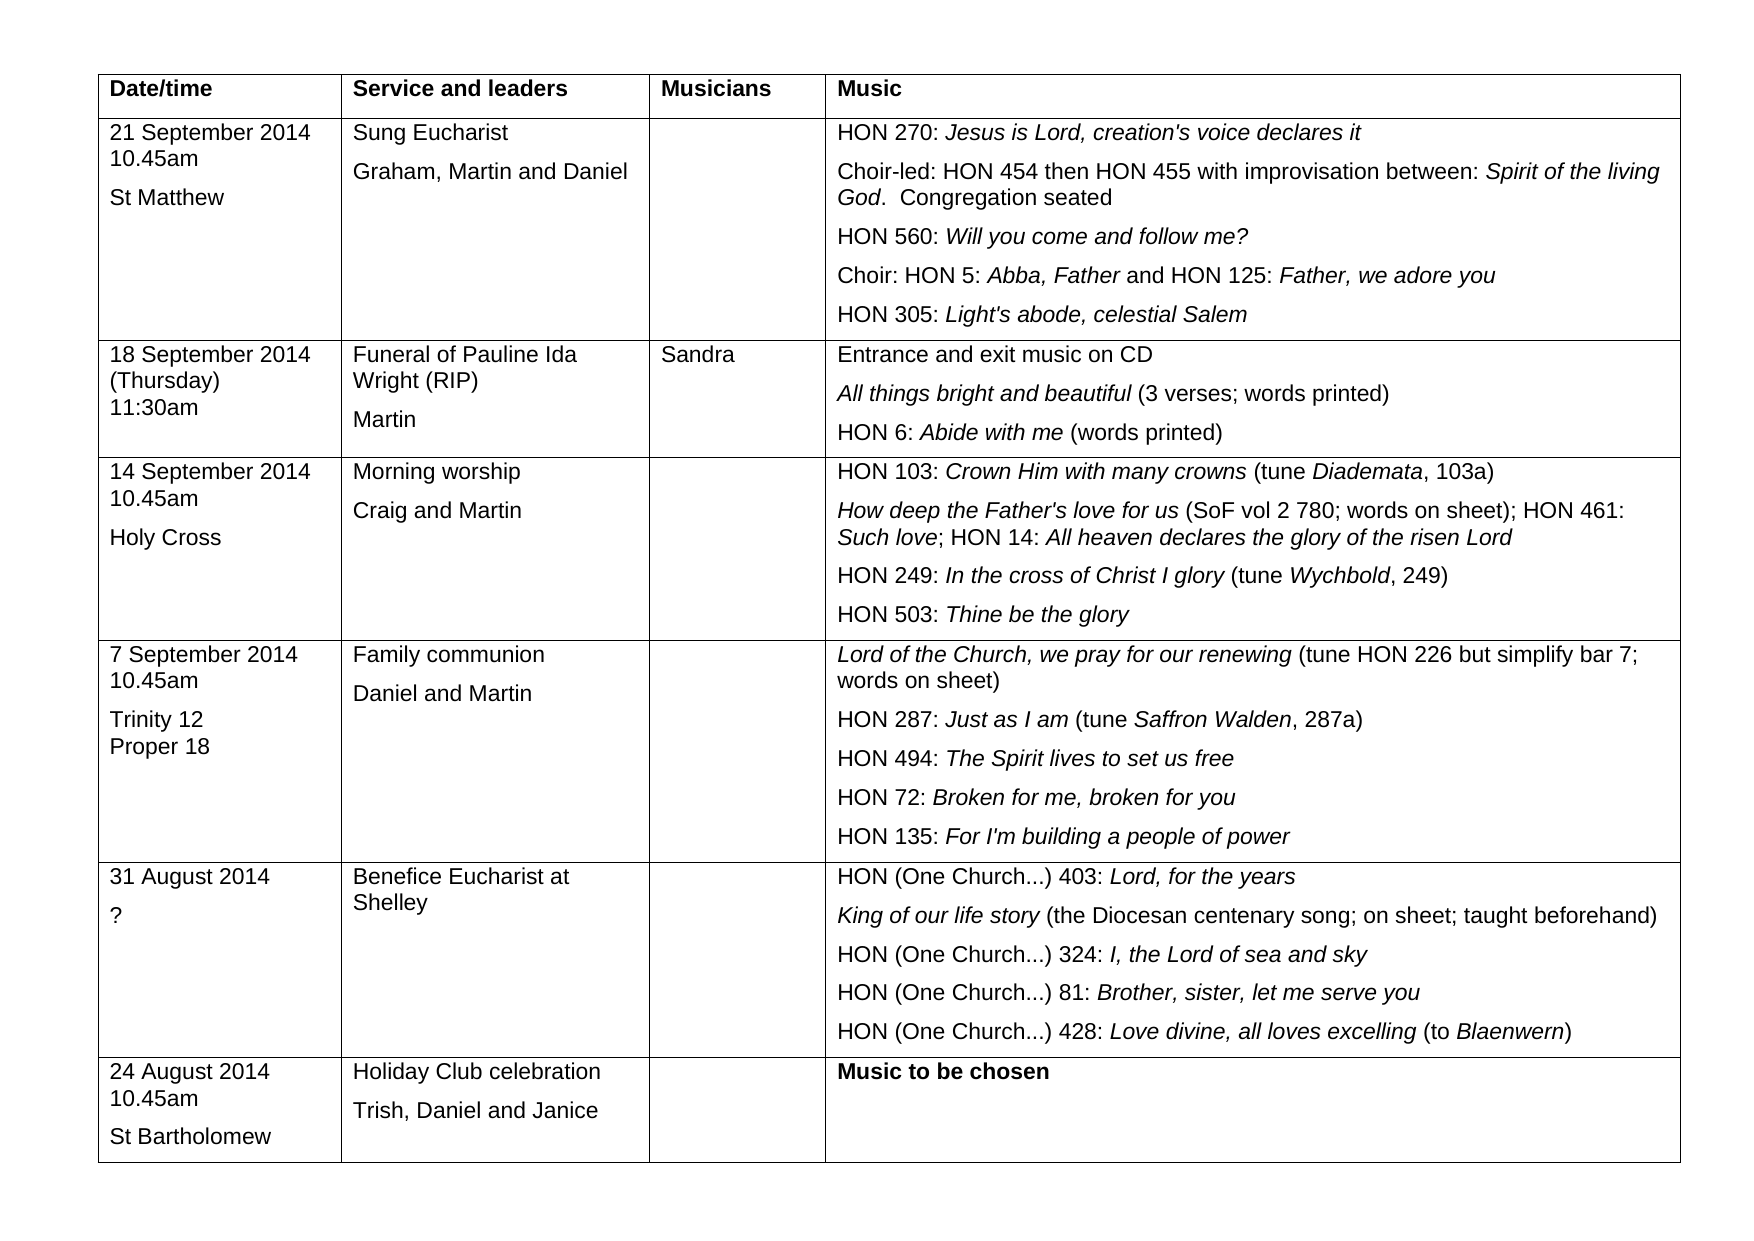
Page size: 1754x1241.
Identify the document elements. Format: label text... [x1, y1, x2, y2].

table_cell 24 August 2014 10.45am St Bartholomew [99, 1058, 341, 1162]
table_header Service and leaders [342, 75, 649, 118]
table_cell [650, 1058, 825, 1162]
table_cell [650, 119, 825, 340]
table_cell [650, 641, 825, 862]
table_cell HON 270: Jesus is Lord, creation's voice declares it Choir-led: HON 454 then HON 455 with improvisation between: Spirit of the living God. Congregation seated HON 560: Will you come and follow me? Choir: HON 5: Abba, Father and HON 125: Father, we adore you HON 305: Light's abode, celestial Salem [826, 119, 1680, 340]
table_cell Lord of the Church, we pray for our renewing (tune HON 226 but simplify bar 7; words on sheet) HON 287: Just as I am (tune Saffron Walden, 287a) HON 494: The Spirit lives to set us free HON 72: Broken for me, broken for you HON 135: For I'm building a people of power [826, 641, 1680, 862]
table_header Music [826, 75, 1680, 118]
table_cell Sung Eucharist Graham, Martin and Daniel [342, 119, 649, 340]
table_cell 18 September 2014 (Thursday) 11:30am [99, 341, 341, 457]
table_cell HON 103: Crown Him with many crowns (tune Diademata, 103a) How deep the Father's love for us (SoF vol 2 780; words on sheet); HON 461: Such love; HON 14: All heaven declares the glory of the risen Lord HON 249: In the cross of Christ I glory (tune Wychbold, 249) HON 503: Thine be the glory [826, 458, 1680, 640]
table_header Date/time [99, 75, 341, 118]
table_cell 31 August 2014 ? [99, 863, 341, 1057]
table_cell 14 September 2014 10.45am Holy Cross [99, 458, 341, 640]
table_cell HON (One Church...) 403: Lord, for the years King of our life story (the Diocesan centenary song; on sheet; taught beforehand) HON (One Church...) 324: I, the Lord of sea and sky HON (One Church...) 81: Brother, sister, let me serve you HON (One Church...) 428: Love divine, all loves excelling (to Blaenwern) [826, 863, 1680, 1057]
table_cell Music to be chosen [826, 1058, 1680, 1162]
table_cell [650, 863, 825, 1057]
table_cell Entrance and exit music on CD All things bright and beautiful (3 verses; words printed) HON 6: Abide with me (words printed) [826, 341, 1680, 457]
table_header Musicians [650, 75, 825, 118]
table_cell Family communion Daniel and Martin [342, 641, 649, 862]
table_cell Sandra [650, 341, 825, 457]
table_cell [650, 458, 825, 640]
table_cell Holiday Club celebration Trish, Daniel and Janice [342, 1058, 649, 1162]
table_cell 21 September 2014 10.45am St Matthew [99, 119, 341, 340]
table_cell Funeral of Pauline Ida Wright (RIP) Martin [342, 341, 649, 457]
table_cell Morning worship Craig and Martin [342, 458, 649, 640]
table_cell Benefice Eucharist at Shelley [342, 863, 649, 1057]
table_cell 7 September 2014 10.45am Trinity 12 Proper 18 [99, 641, 341, 862]
